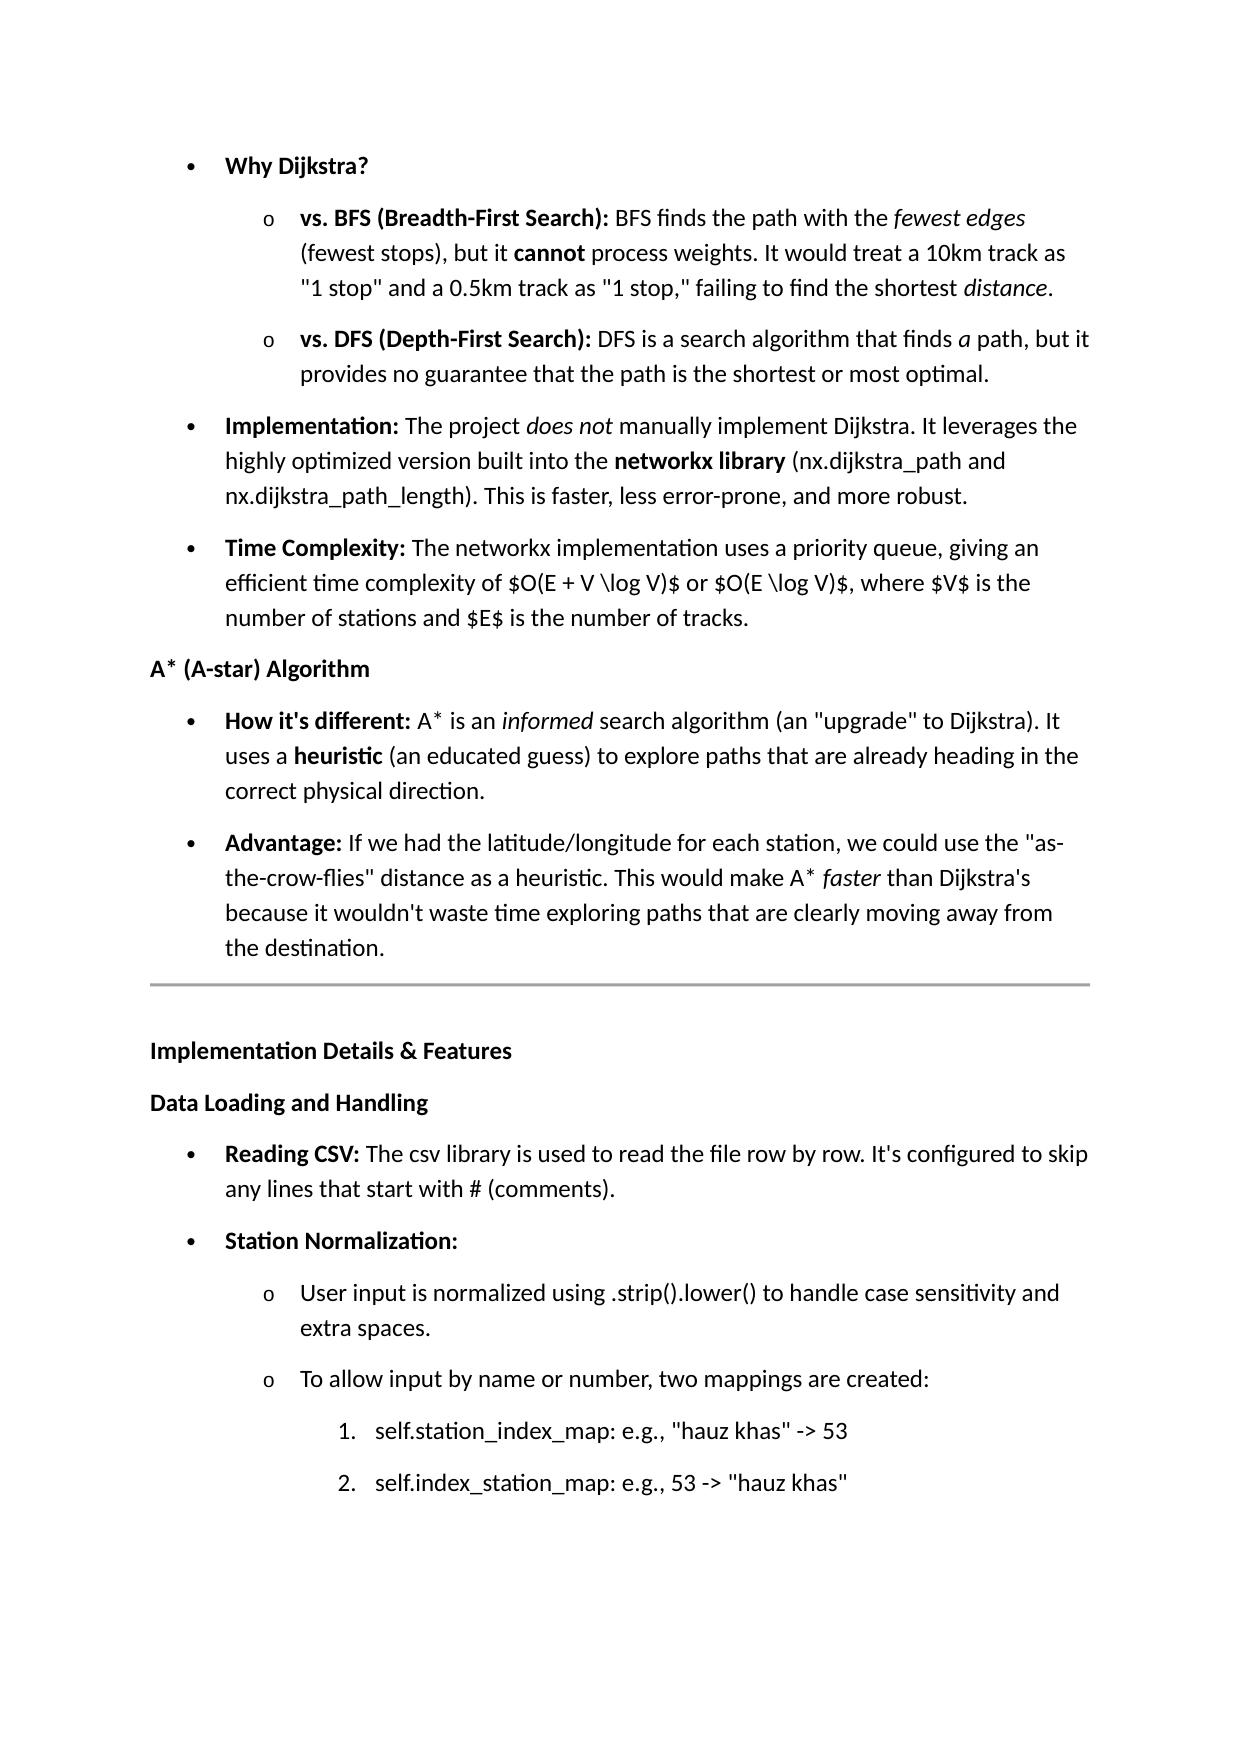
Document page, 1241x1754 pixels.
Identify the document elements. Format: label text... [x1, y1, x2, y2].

list self.station_index_map: e.g., "hauz khas" -> 53 [337, 1415, 1090, 1446]
list vs. BFS (Breadth-First Search): BFS finds the path with the fewest edges (fewest stops), but it cannot process weights. It would treat a 10km track as "1 stop" and a 0.5km track as "1 stop," failing to find the shortest distance. [262, 202, 1090, 302]
text Implementation Details & Features [150, 1035, 1090, 1066]
text A* (A-star) Algorithm [150, 653, 1090, 684]
list To allow input by name or number, two mappings are created: [262, 1363, 1090, 1394]
list Implementation: The project does not manually implement Dijkstra. It leverages the highly optimized version built into the networkx library (nx.dijkstra_path and nx.dijkstra_path_length). This is faster, less error-prone, and more robust. [187, 410, 1090, 511]
list Why Dijkstra? [187, 150, 1090, 181]
list vs. DFS (Depth-First Search): DFS is a search algorithm that finds a path, but it provides no guarantee that the path is the shortest or most optimal. [262, 323, 1090, 389]
list User input is normalized using .strip().lower() to handle case sensitivity and extra spaces. [262, 1277, 1090, 1342]
text Data Loading and Handling [150, 1087, 1090, 1117]
list How it's different: A* is an informed search algorithm (an "upgrade" to Dijkstra). It uses a heuristic (an educated guess) to explore paths that are already heading in the correct physical direction. [187, 705, 1090, 806]
list Advantage: If we had the latitude/longitude for each station, we could use the "as-the-crow-flies" distance as a heuristic. This would make A* faster than Dijkstra's because it wouldn't waste time exploring paths that are clearly moving away from the destination. [187, 827, 1090, 962]
list Reading CSV: The csv library is used to read the file row by row. It's configured to skip any lines that start with # (comments). [187, 1138, 1090, 1204]
list Station Normalization: [187, 1225, 1090, 1256]
list Time Complexity: The networkx implementation uses a priority queue, giving an efficient time complexity of $O(E + V \log V)$ or $O(E \log V)$, where $V$ is the number of stations and $E$ is the number of tracks. [187, 532, 1090, 632]
list self.index_station_map: e.g., 53 -> "hauz khas" [337, 1467, 1090, 1497]
